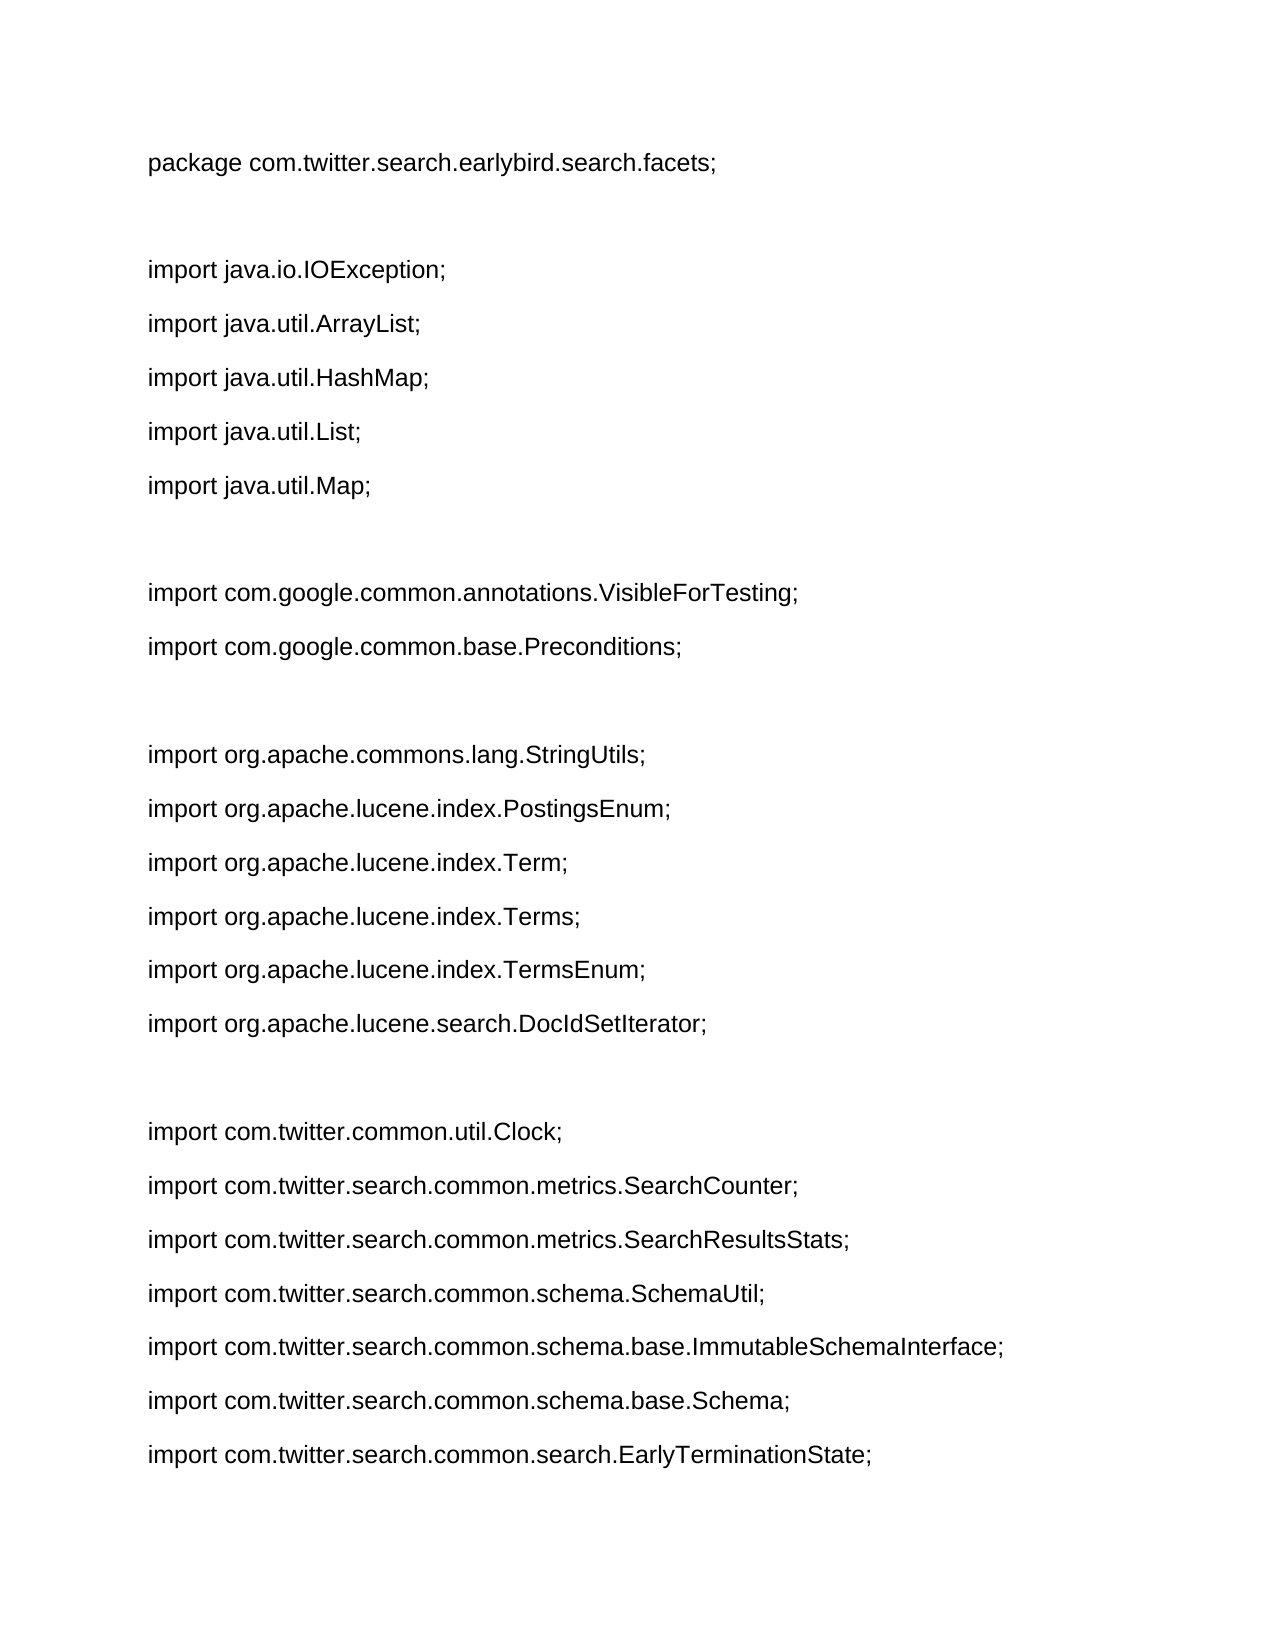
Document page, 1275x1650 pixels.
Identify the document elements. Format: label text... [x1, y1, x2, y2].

text package com.twitter.search.earlybird.search.facets; [148, 148, 1127, 176]
text import com.twitter.common.util.Clock; [148, 1117, 1127, 1146]
text import com.twitter.search.common.schema.base.Schema; [148, 1386, 1127, 1415]
text import com.google.common.annotations.VisibleForTesting; [148, 578, 1127, 607]
text import org.apache.lucene.index.TermsEnum; [148, 955, 1127, 984]
text import org.apache.lucene.search.DocIdSetIterator; [148, 1009, 1127, 1038]
text import java.util.Map; [148, 471, 1127, 499]
text import org.apache.commons.lang.StringUtils; [148, 740, 1127, 769]
text import com.twitter.search.common.search.EarlyTerminationState; [148, 1440, 1127, 1469]
text import java.util.HashMap; [148, 363, 1127, 392]
text import java.io.IOException; [148, 255, 1127, 284]
text import java.util.ArrayList; [148, 309, 1127, 338]
text import com.twitter.search.common.schema.SchemaUtil; [148, 1278, 1127, 1307]
text import org.apache.lucene.index.Term; [148, 848, 1127, 876]
text import org.apache.lucene.index.PostingsEnum; [148, 794, 1127, 823]
text import java.util.List; [148, 417, 1127, 446]
text import com.twitter.search.common.metrics.SearchResultsStats; [148, 1225, 1127, 1253]
text import com.google.common.base.Preconditions; [148, 632, 1127, 661]
text import com.twitter.search.common.schema.base.ImmutableSchemaInterface; [148, 1332, 1127, 1361]
text import org.apache.lucene.index.Terms; [148, 902, 1127, 930]
text import com.twitter.search.common.metrics.SearchCounter; [148, 1171, 1127, 1199]
